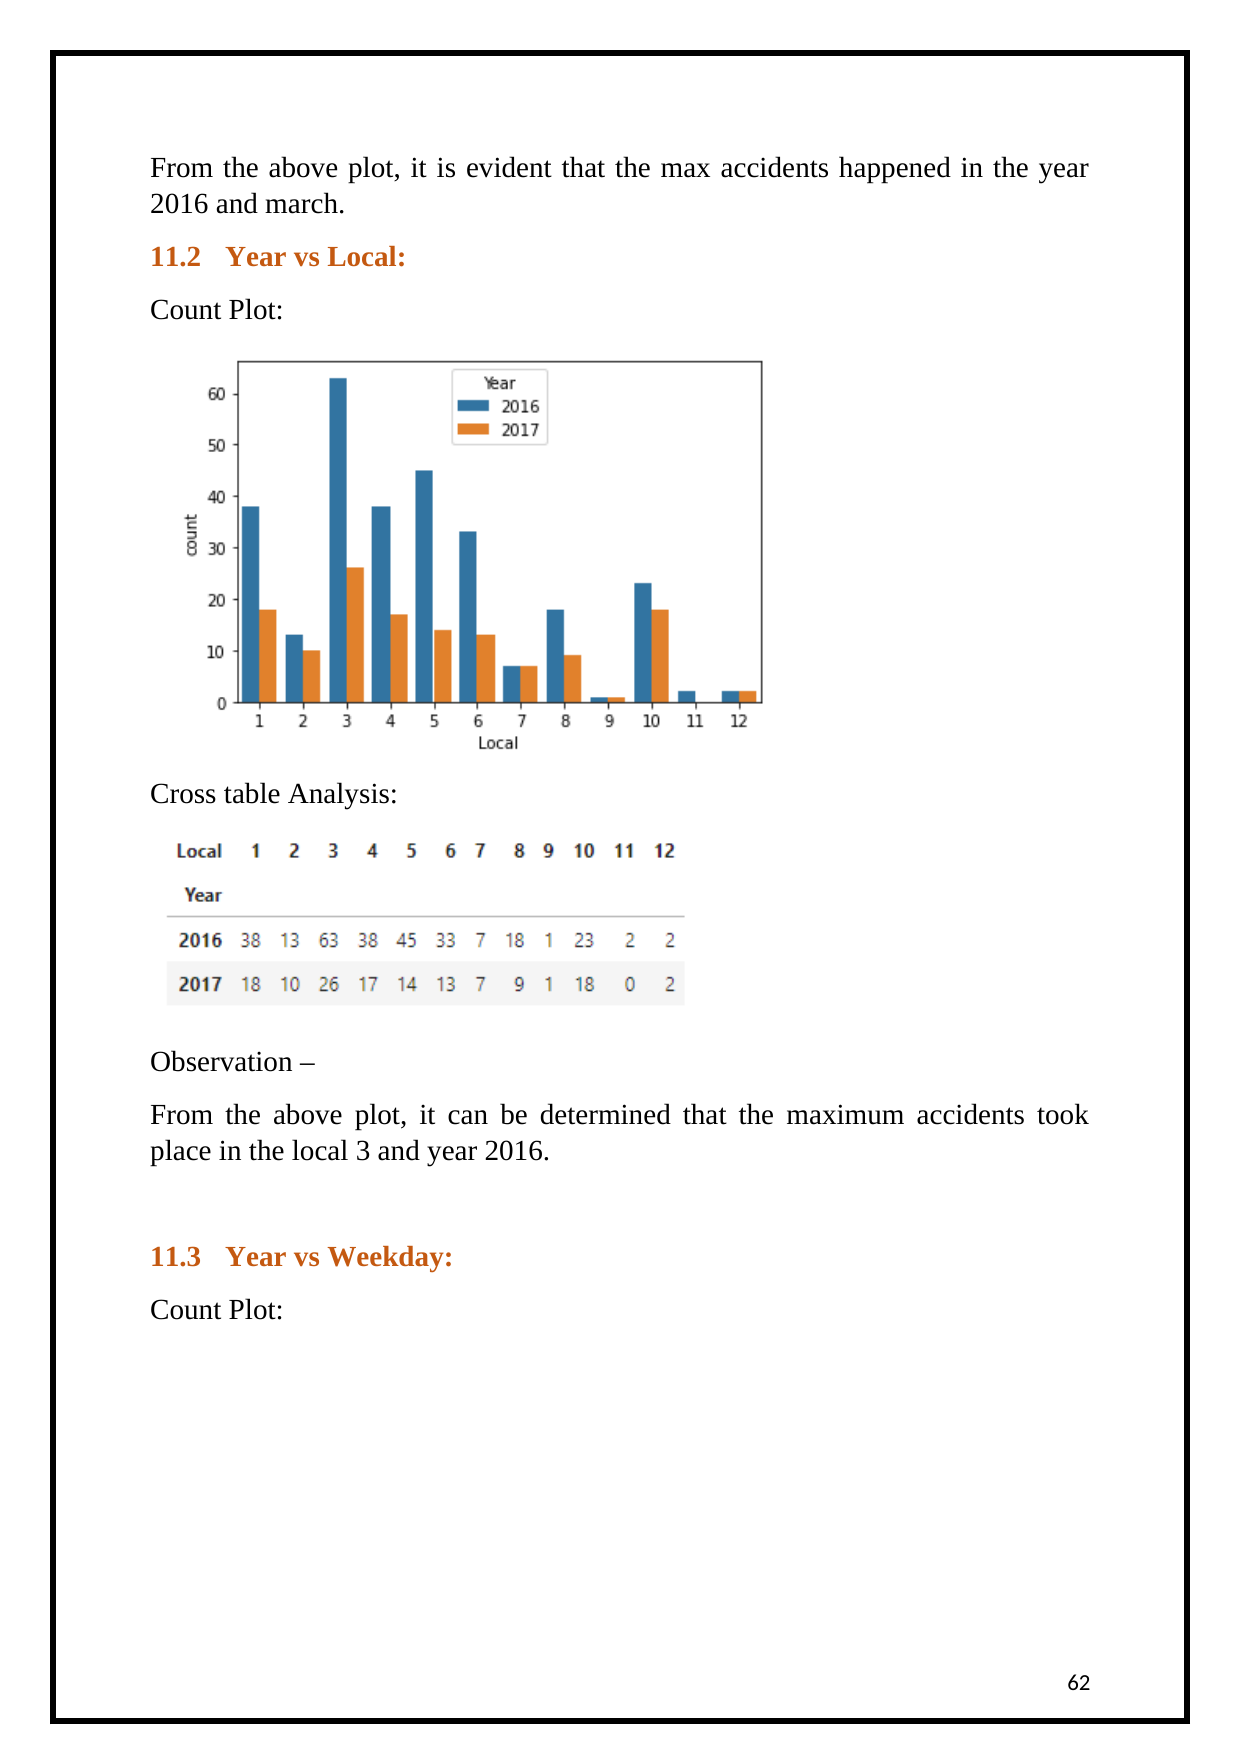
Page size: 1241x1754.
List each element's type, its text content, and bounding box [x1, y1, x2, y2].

text From the above plot, it can be determined that the maximum accidents took place in the local 3 and year 2016. [150, 1131, 1090, 1167]
picture [150, 828, 724, 1026]
text From the above plot, it is evident that the max accidents happened in the year 2016 and march. [150, 183, 1090, 220]
text Cross table Analysis: [150, 776, 1090, 809]
text Count Plot: [150, 292, 1090, 325]
picture [150, 344, 830, 757]
text Count Plot: [150, 1292, 1090, 1325]
list Year vs Weekday: [150, 1239, 1090, 1273]
text Observation – [150, 1044, 1090, 1078]
list Year vs Local: [150, 239, 1090, 272]
